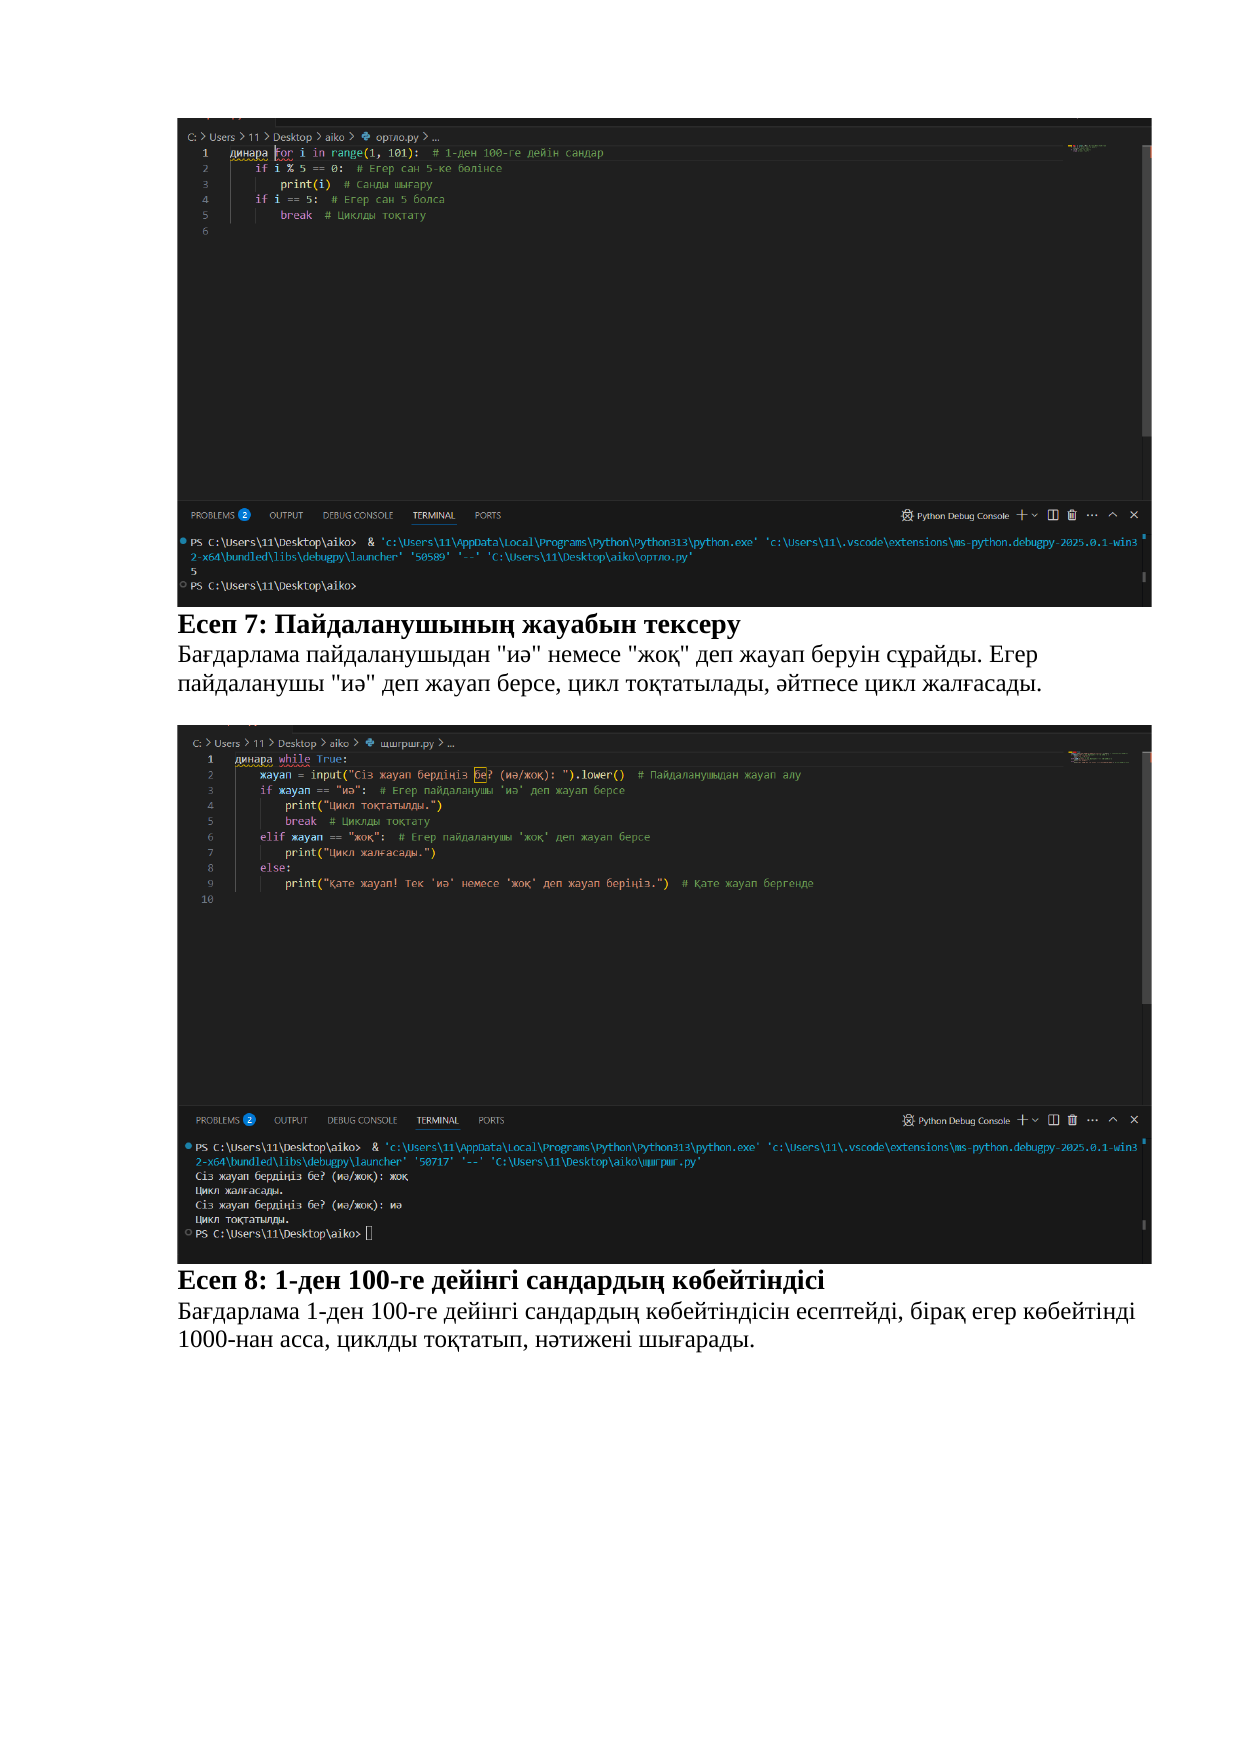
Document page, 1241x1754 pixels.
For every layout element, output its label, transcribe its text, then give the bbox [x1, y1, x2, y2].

picture [177, 725, 1152, 1264]
text Бағдарлама пайдаланушыдан "иә" немесе "жоқ" деп жауап беруін сұрайды. Егер пайдаланушы "иә" деп жауап берсе, цикл тоқтатылады, әйтпесе цикл жалғасады. [177, 639, 1152, 697]
text Есеп 8: 1-ден 100-ге дейінгі сандардың көбейтіндісі [177, 1264, 1152, 1296]
text Есеп 7: Пайдаланушының жауабын тексеру [177, 607, 1152, 639]
picture [177, 118, 1152, 607]
text Бағдарлама 1-ден 100-ге дейінгі сандардың көбейтіндісін есептейді, бірақ егер көбейтінді 1000-нан асса, циклды тоқтатып, нәтижені шығарады. [177, 1296, 1152, 1353]
